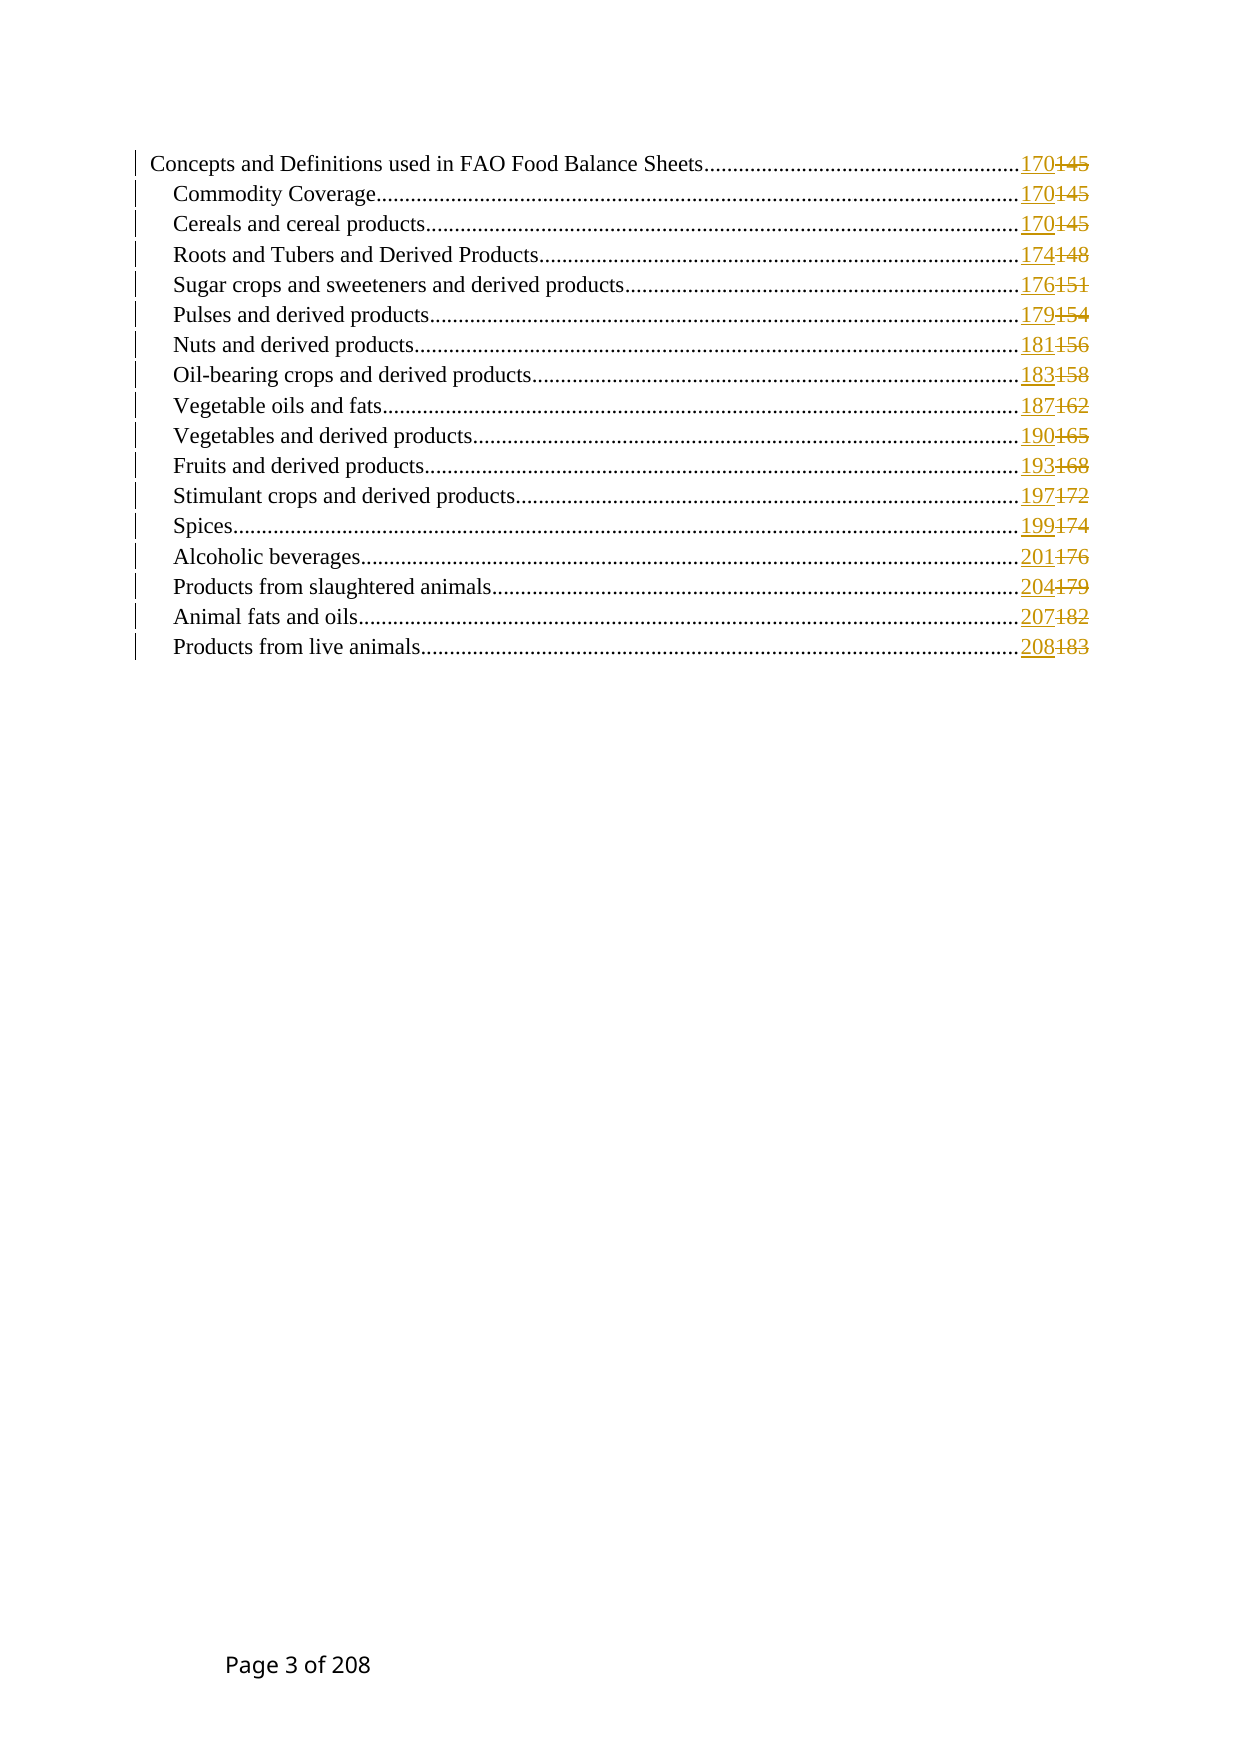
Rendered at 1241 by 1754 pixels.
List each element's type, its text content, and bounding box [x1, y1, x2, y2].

text Pulses and derived products [173, 301, 1090, 327]
text Concepts and Definitions used in FAO Food Balance Sheets [150, 150, 1090, 176]
text Alcoholic beverages [173, 543, 1090, 569]
text Cereals and cereal products [173, 210, 1090, 237]
text Oil-bearing crops and derived products [173, 361, 1090, 388]
text Sugar crops and sweeteners and derived products [173, 271, 1090, 297]
text Roots and Tubers and Derived Products [173, 241, 1090, 267]
text Commodity Coverage [173, 180, 1090, 207]
text Products from slaughtered animals [173, 573, 1090, 599]
text Fruits and derived products [173, 452, 1090, 478]
text Animal fats and oils [173, 603, 1090, 629]
text Nuts and derived products [173, 331, 1090, 358]
text Vegetable oils and fats [173, 392, 1090, 418]
text Vegetables and derived products [173, 422, 1090, 448]
text Stimulant crops and derived products [173, 482, 1090, 509]
text Products from live animals [173, 633, 1090, 660]
text Spices [173, 512, 1090, 539]
